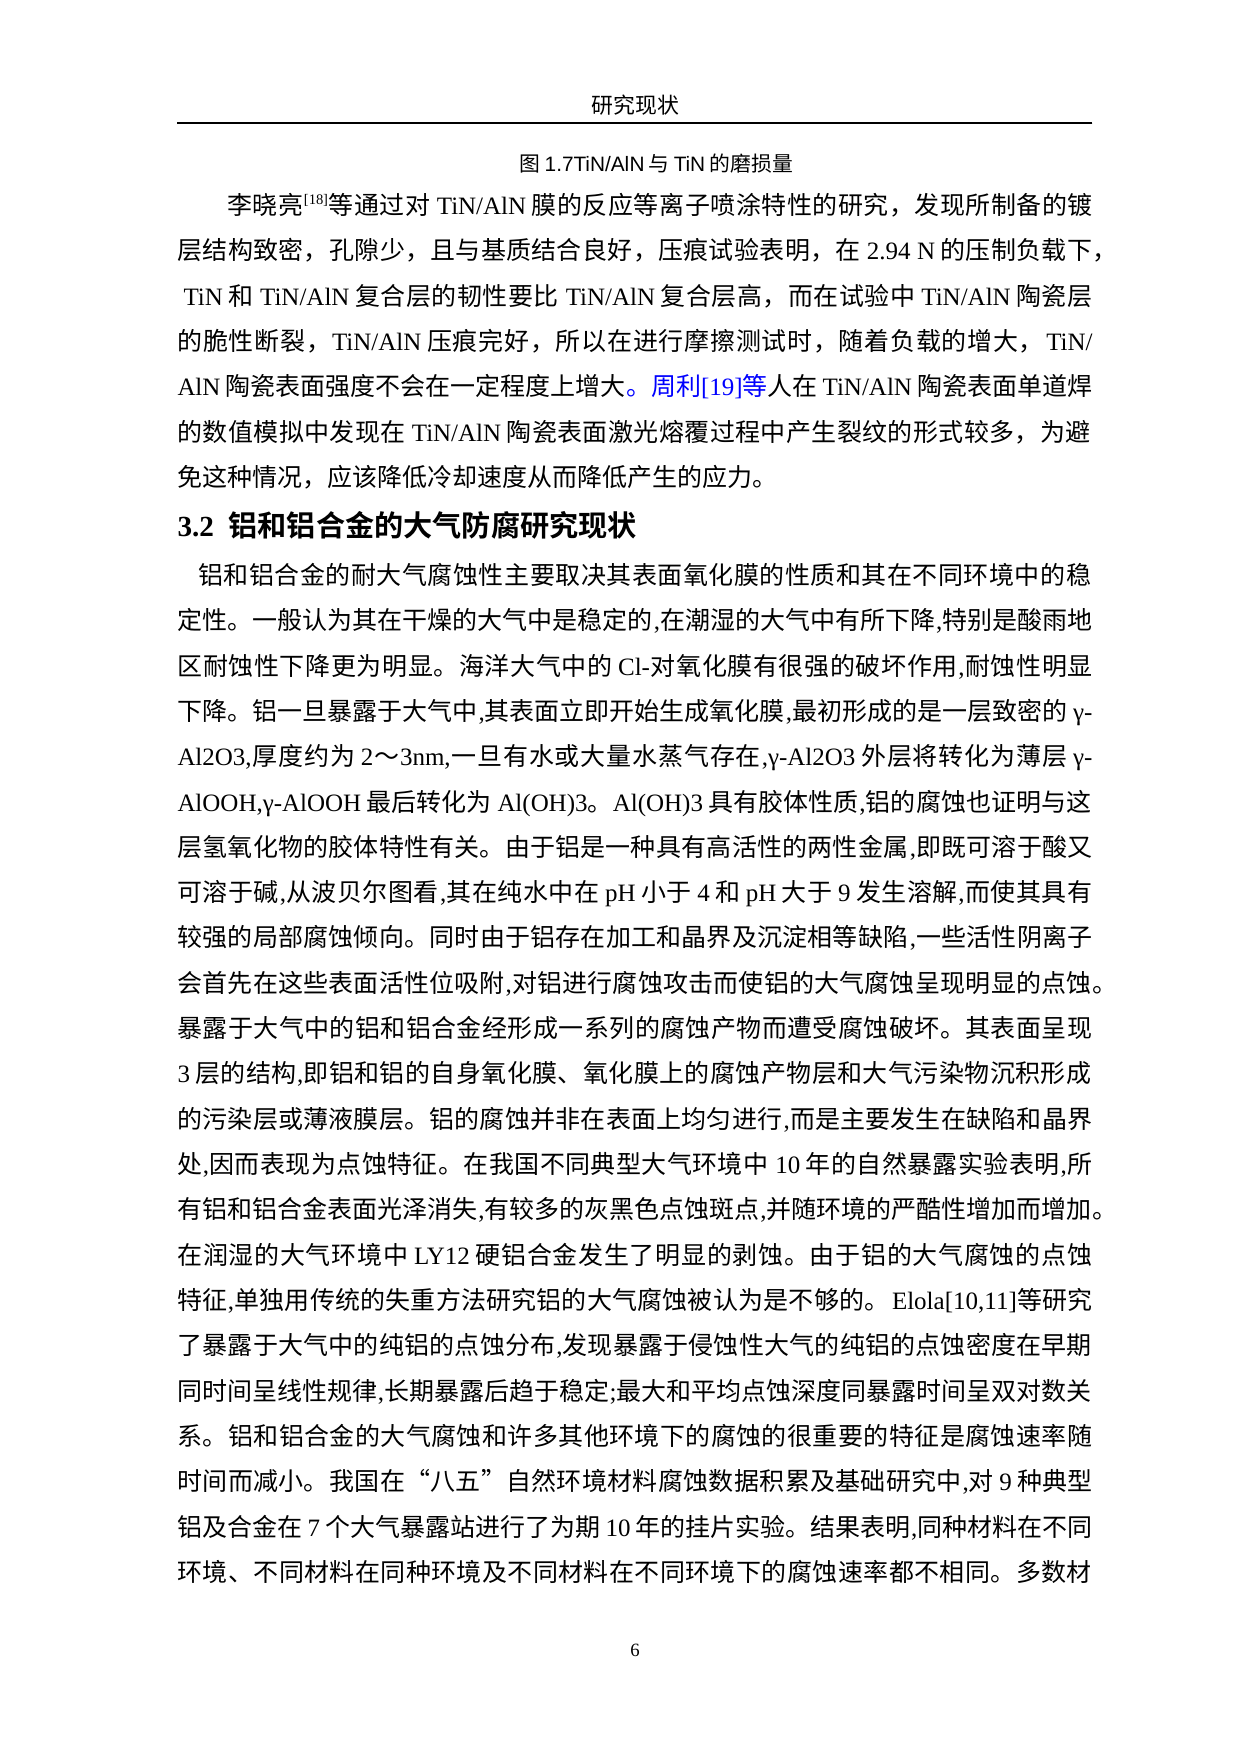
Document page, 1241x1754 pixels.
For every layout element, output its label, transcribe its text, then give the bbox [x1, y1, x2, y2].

subtitle 3.2 铝和铝合金的大气防腐研究现状 [177, 503, 1092, 545]
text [177, 555, 1092, 1588]
text 李晓亮[18]等通过对 TiN/AlN膜的反应等离子喷涂特性的研究，发现所制备的镀层结构致密，孔隙少，且与基质结合良好，压痕试验表明，在2.94 N的压制负载下， TiN和 TiN/AlN复合层的韧性要比 TiN/AlN复合层高，而在试验中TiN/AlN陶瓷层的脆性断裂，TiN/AlN压痕完好，所以在进行摩擦测试时，随着负载的增大，TiN/AlN陶瓷表面强度不会在一定程度上增大。周利[19]等人在TiN/AlN陶瓷表面单道焊的数值模拟中发现在TiN/AlN陶瓷表面激光熔覆过程中产生裂纹的形式较多，为避免这种情况，应该降低冷却速度从而降低产生的应力。 [177, 185, 1092, 493]
